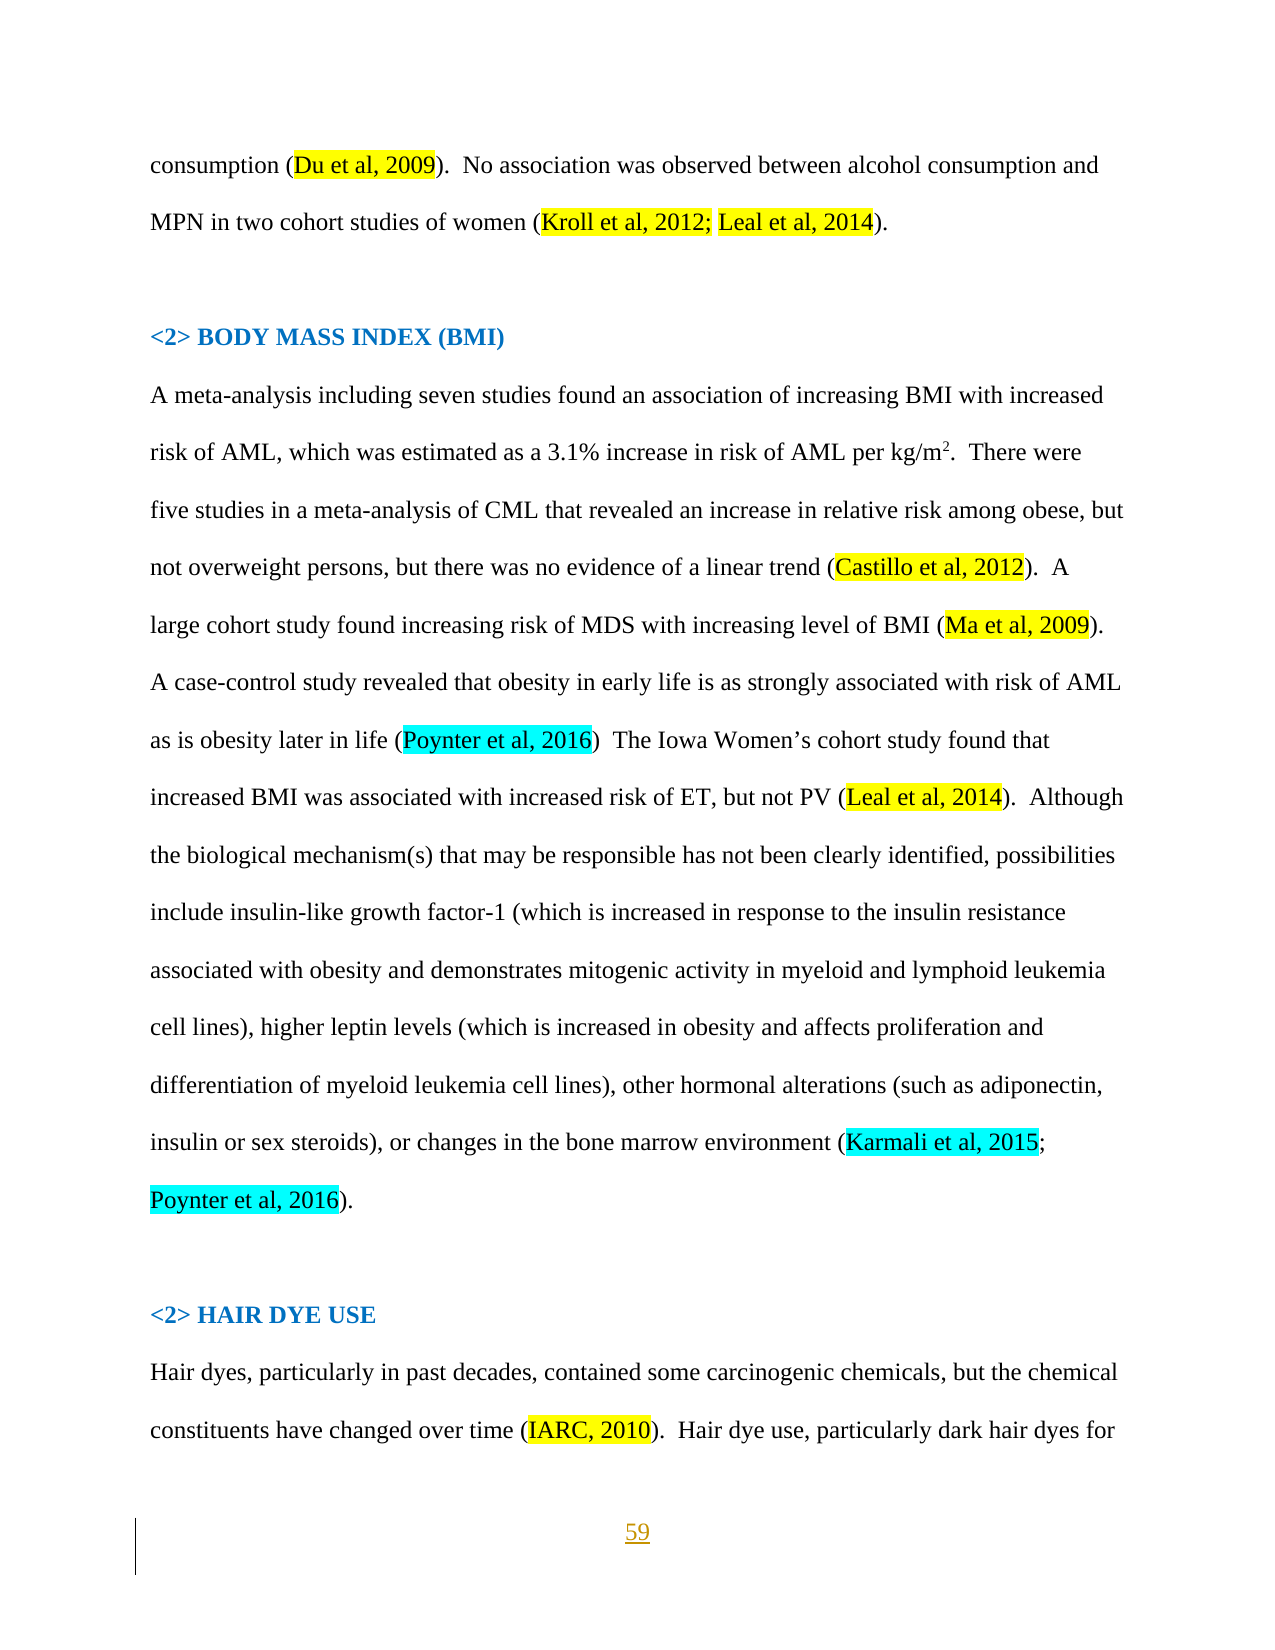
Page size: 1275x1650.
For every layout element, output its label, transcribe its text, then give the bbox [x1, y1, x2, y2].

text <2> HAIR DYE USE [150, 1300, 1125, 1329]
text <2> BODY MASS INDEX (BMI) [150, 322, 1125, 351]
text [150, 150, 1125, 236]
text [150, 1357, 1125, 1444]
text A meta-analysis including seven studies found an association of increasing BMI with increased risk of AML, which was estimated as a 3.1% increase in risk of AML per kg/m2. There were five studies in a meta-analysis of CML that revealed an increase in relative risk among obese, but not overweight persons, but there was no evidence of a linear trend (Castillo et al, 2012). A large cohort study found increasing risk of MDS with increasing level of BMI (Ma et al, 2009). A case-control study revealed that obesity in early life is as strongly associated with risk of AML as is obesity later in life (Poynter et al, 2016) The Iowa Women’s cohort study found that increased BMI was associated with increased risk of ET, but not PV (Leal et al, 2014). Although the biological mechanism(s) that may be responsible has not been clearly identified, possibilities include insulin-like growth factor-1 (which is increased in response to the insulin resistance associated with obesity and demonstrates mitogenic activity in myeloid and lymphoid leukemia cell lines), higher leptin levels (which is increased in obesity and affects proliferation and differentiation of myeloid leukemia cell lines), other hormonal alterations (such as adiponectin, insulin or sex steroids), or changes in the bone marrow environment (Karmali et al, 2015; Poynter et al, 2016). [150, 380, 1125, 1214]
